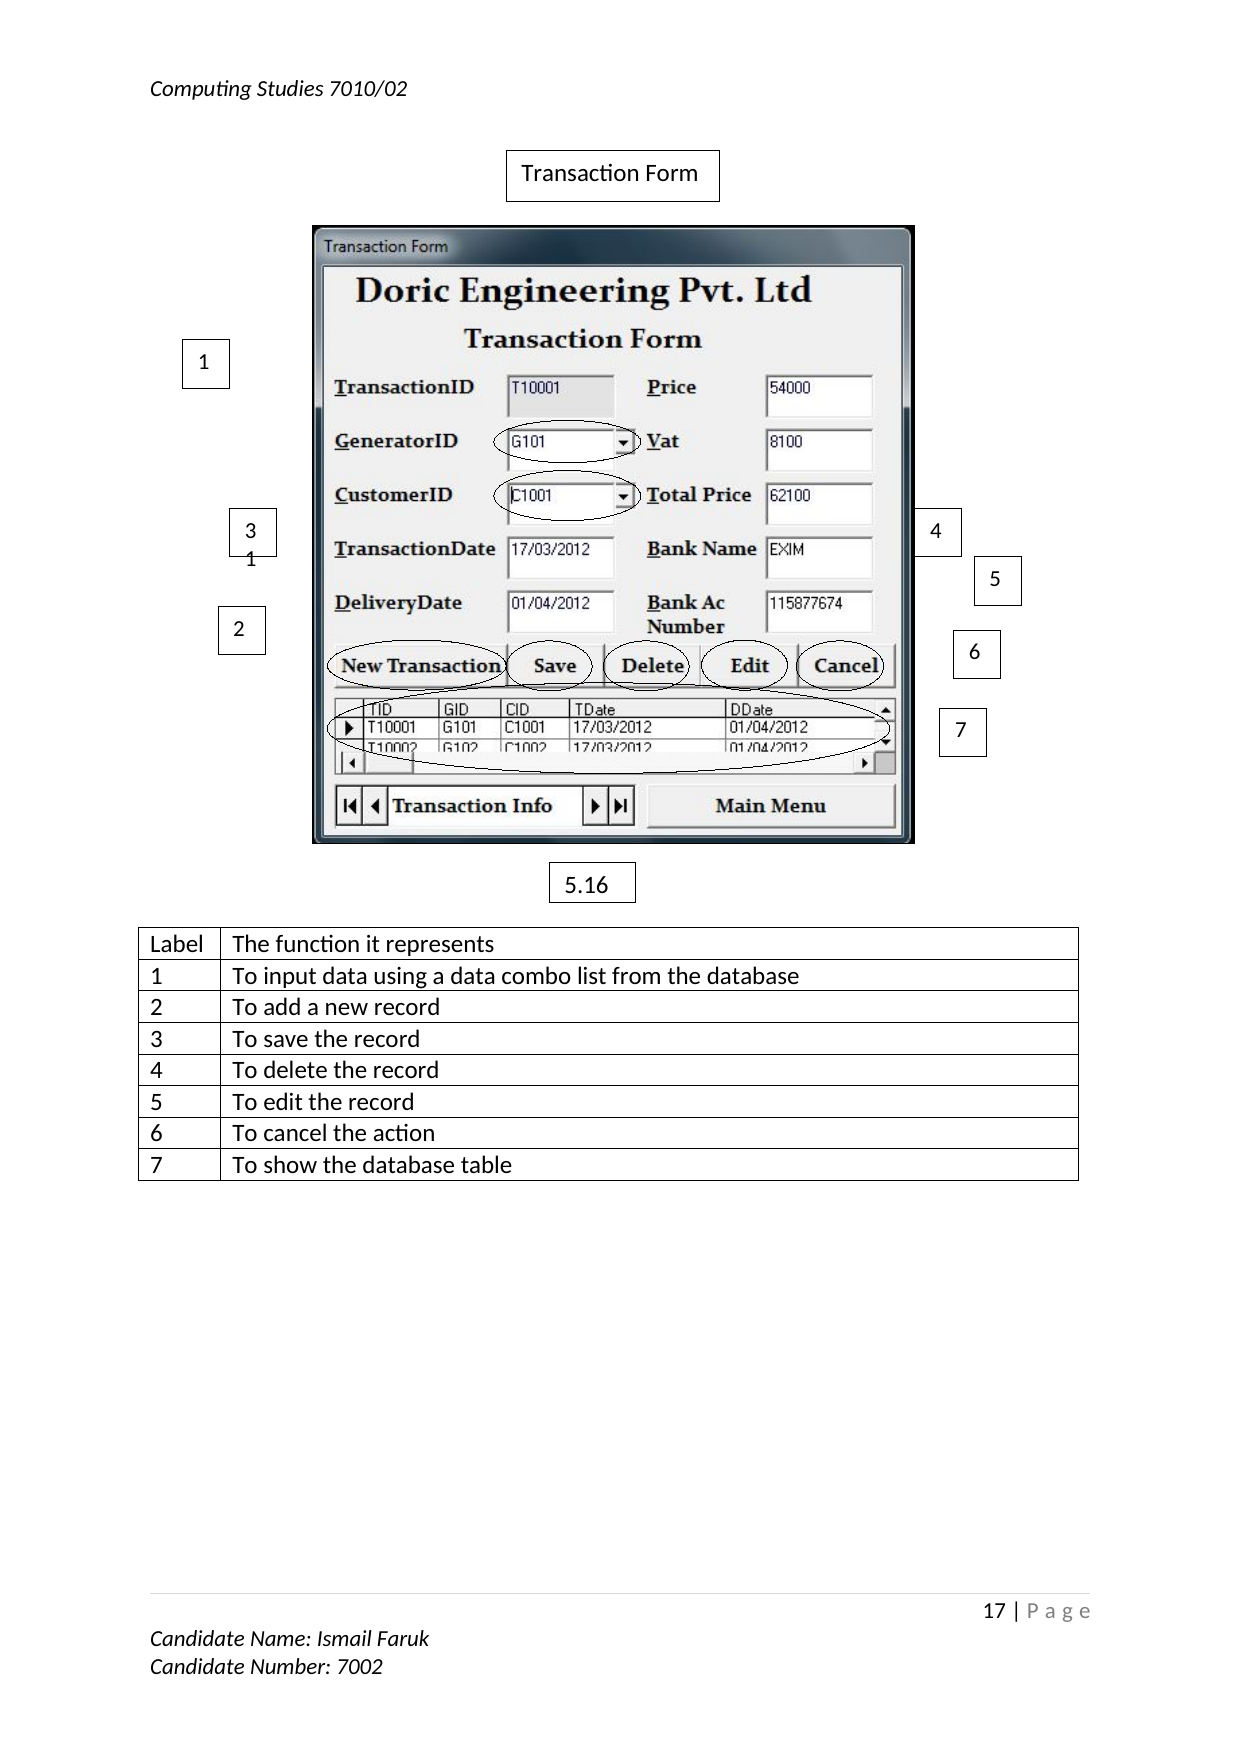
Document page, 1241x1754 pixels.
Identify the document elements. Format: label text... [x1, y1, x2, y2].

table_cell To input data using a data combo list from the database [221, 960, 1078, 990]
table_cell 2 [139, 991, 220, 1022]
table_header Label [139, 928, 220, 959]
table_cell To cancel the action [221, 1118, 1078, 1148]
table_header The function it represents [221, 928, 1078, 959]
table_cell To save the record [221, 1023, 1078, 1053]
table_cell 3 [139, 1023, 220, 1053]
table_cell To add a new record [221, 991, 1078, 1022]
table_cell 4 [139, 1055, 220, 1085]
table_cell To edit the record [221, 1086, 1078, 1117]
table_cell 1 [139, 960, 220, 990]
table_cell To delete the record [221, 1055, 1078, 1085]
table_cell To show the database table [221, 1149, 1078, 1180]
table_cell 7 [139, 1149, 220, 1180]
picture [313, 226, 914, 843]
table_cell 6 [139, 1118, 220, 1148]
table_cell 5 [139, 1086, 220, 1117]
